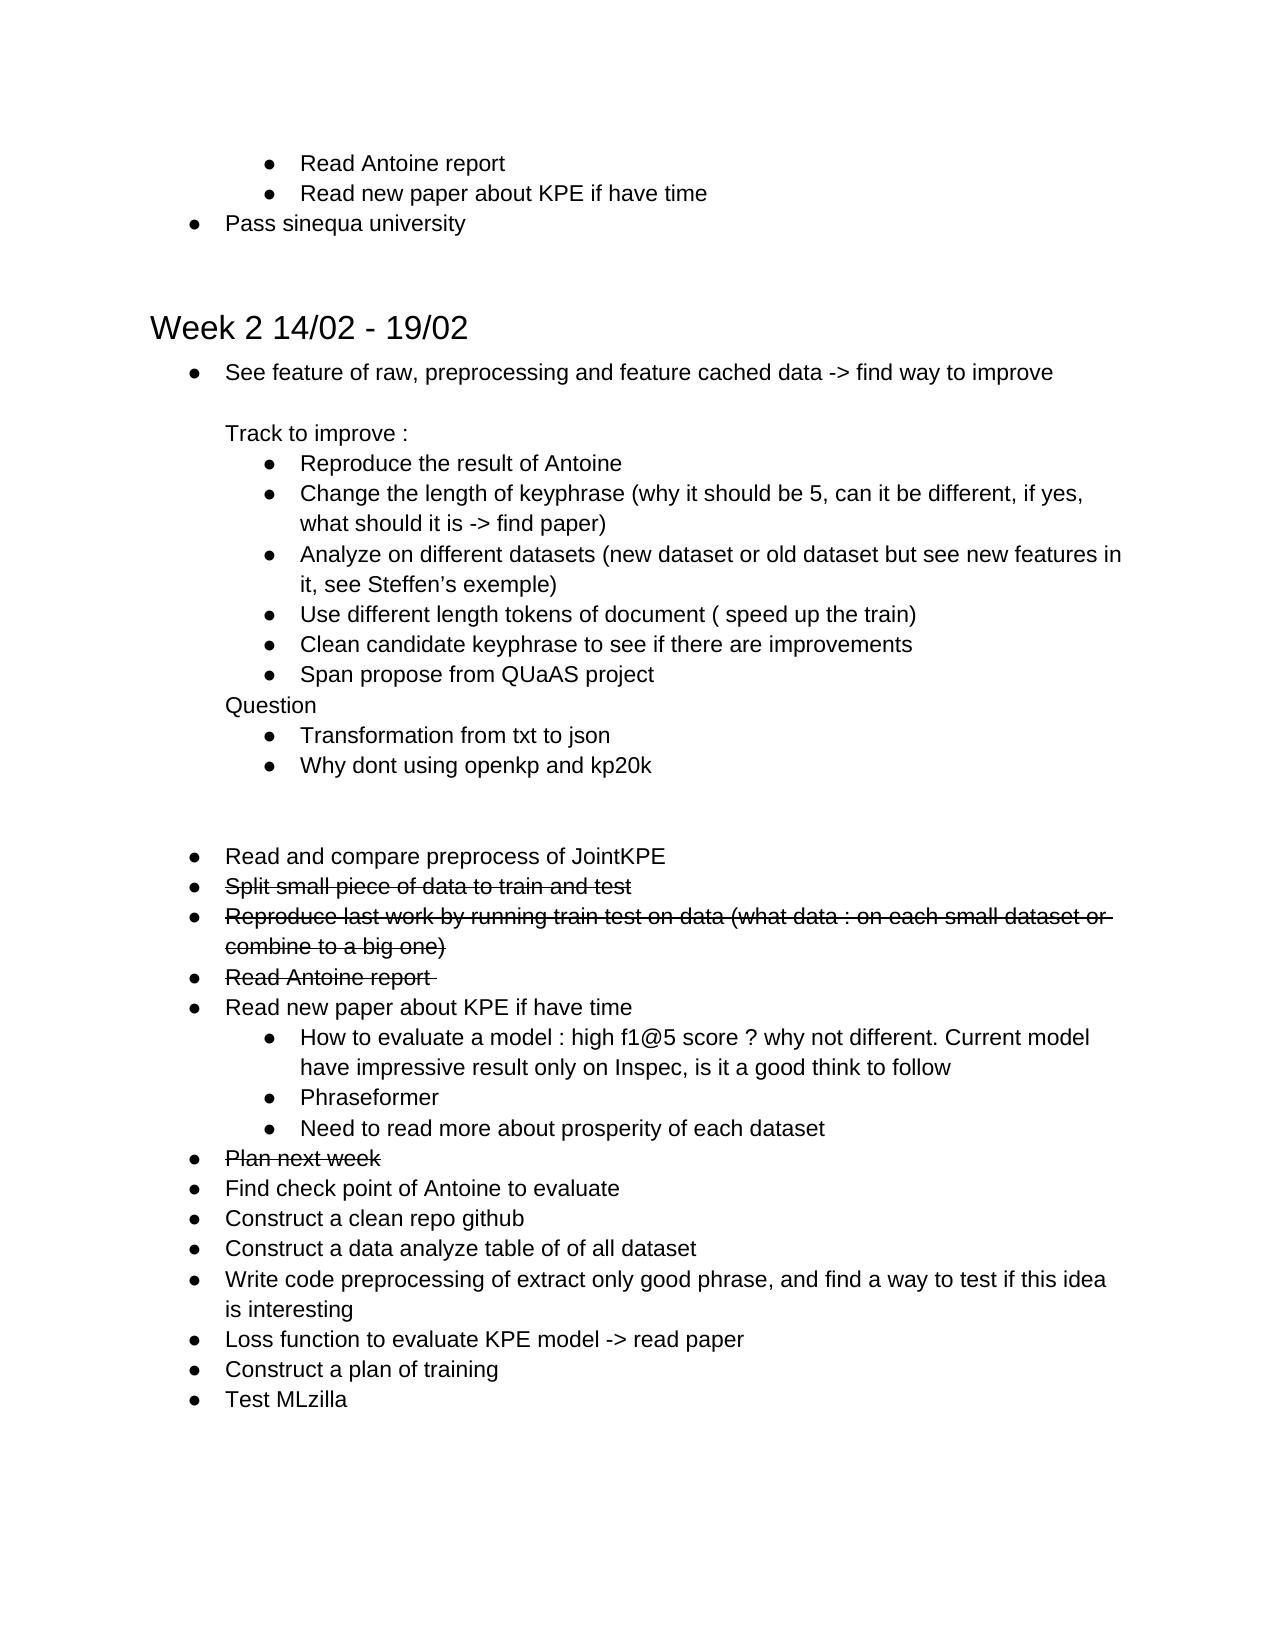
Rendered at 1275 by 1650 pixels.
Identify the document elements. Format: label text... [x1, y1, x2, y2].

list Reproduce the result of Antoine [262, 450, 1125, 476]
list Construct a data analyze table of of all dataset [187, 1235, 1125, 1262]
list Reproduce last work by running train test on data (what data : on each small dataset or combine to a big one) [187, 903, 1125, 959]
list Change the length of keyphrase (why it should be 5, can it be different, if yes, what should it is -> find paper) [262, 480, 1125, 537]
list See feature of raw, preprocessing and feature cached data -> find way to improve [187, 359, 1125, 386]
list Construct a clean repo github [187, 1205, 1125, 1231]
list Split small piece of data to train and test [187, 873, 1125, 899]
list Clean candidate keyphrase to see if there are improvements [262, 631, 1125, 657]
list Plan next week [187, 1145, 1125, 1171]
list Read and compare preprocess of JointKPE [187, 843, 1125, 869]
list Construct a plan of training [187, 1356, 1125, 1382]
list Read new paper about KPE if have time [262, 180, 1125, 207]
list Phraseformer [262, 1084, 1125, 1111]
list Why dont using openkp and kp20k [262, 752, 1125, 778]
list How to evaluate a model : high f1@5 score ? why not different. Current model have impressive result only on Inspec, is it a good think to follow [262, 1024, 1125, 1080]
list Read Antoine report [187, 963, 1125, 990]
list Pass sinequa university [187, 210, 1125, 237]
text Track to improve : [150, 420, 1125, 446]
list Write code preprocessing of extract only good phrase, and find a way to test if this idea is interesting [187, 1266, 1125, 1322]
text Question [225, 692, 1125, 718]
list Span propose from QUaAS project [262, 661, 1125, 688]
list Read Antoine report [262, 150, 1125, 176]
list Transformation from txt to json [262, 722, 1125, 748]
list Use different length tokens of document ( speed up the train) [262, 601, 1125, 627]
list Read new paper about KPE if have time [187, 994, 1125, 1020]
list Need to read more about prosperity of each dataset [262, 1114, 1125, 1141]
list Analyze on different datasets (new dataset or old dataset but see new features in it, see Steffen’s exemple) [262, 541, 1125, 597]
list Loss function to evaluate KPE model -> read paper [187, 1326, 1125, 1352]
list Find check point of Antoine to evaluate [187, 1175, 1125, 1201]
list Test MLzilla [187, 1386, 1125, 1413]
subtitle Week 2 14/02 - 19/02 [150, 308, 1125, 347]
